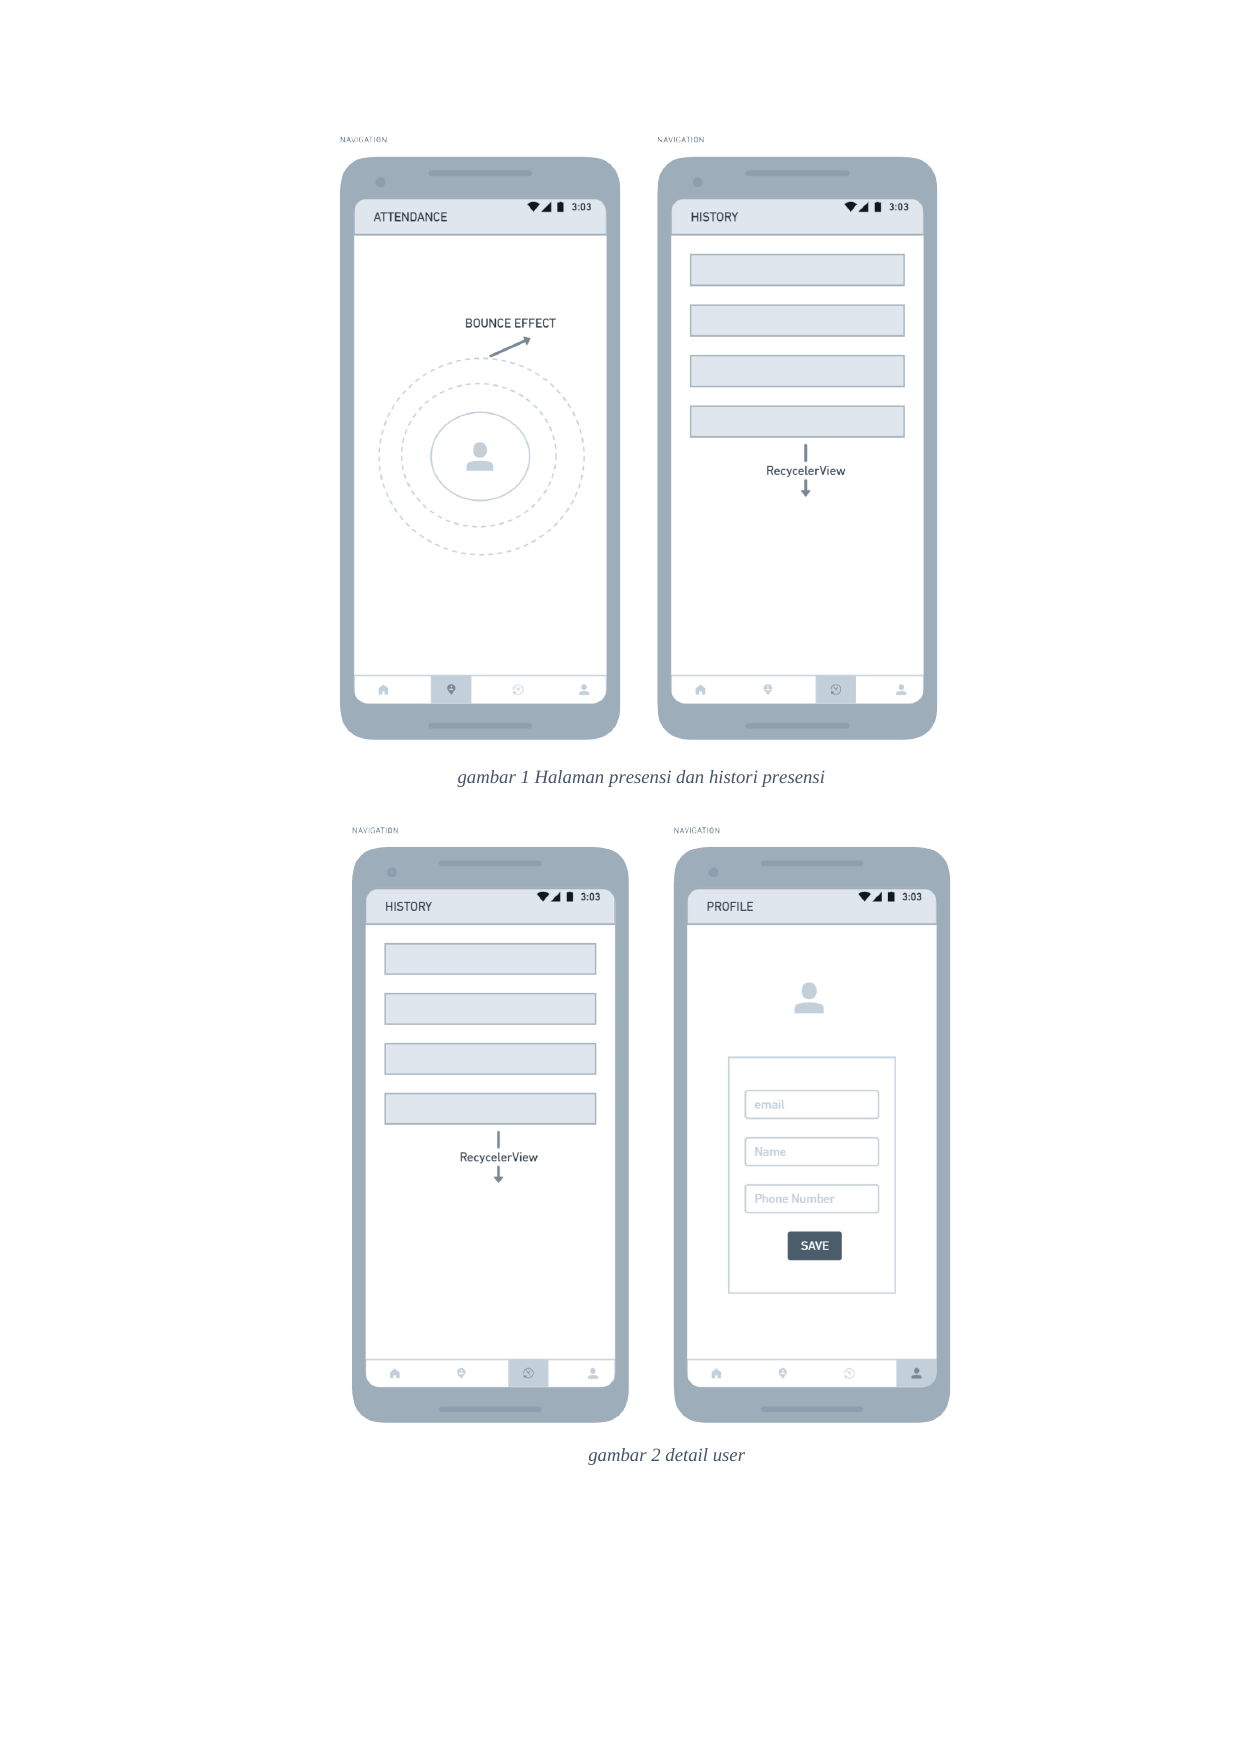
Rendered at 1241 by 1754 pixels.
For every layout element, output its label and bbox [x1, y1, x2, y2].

picture [322, 111, 962, 757]
picture [331, 801, 986, 1440]
